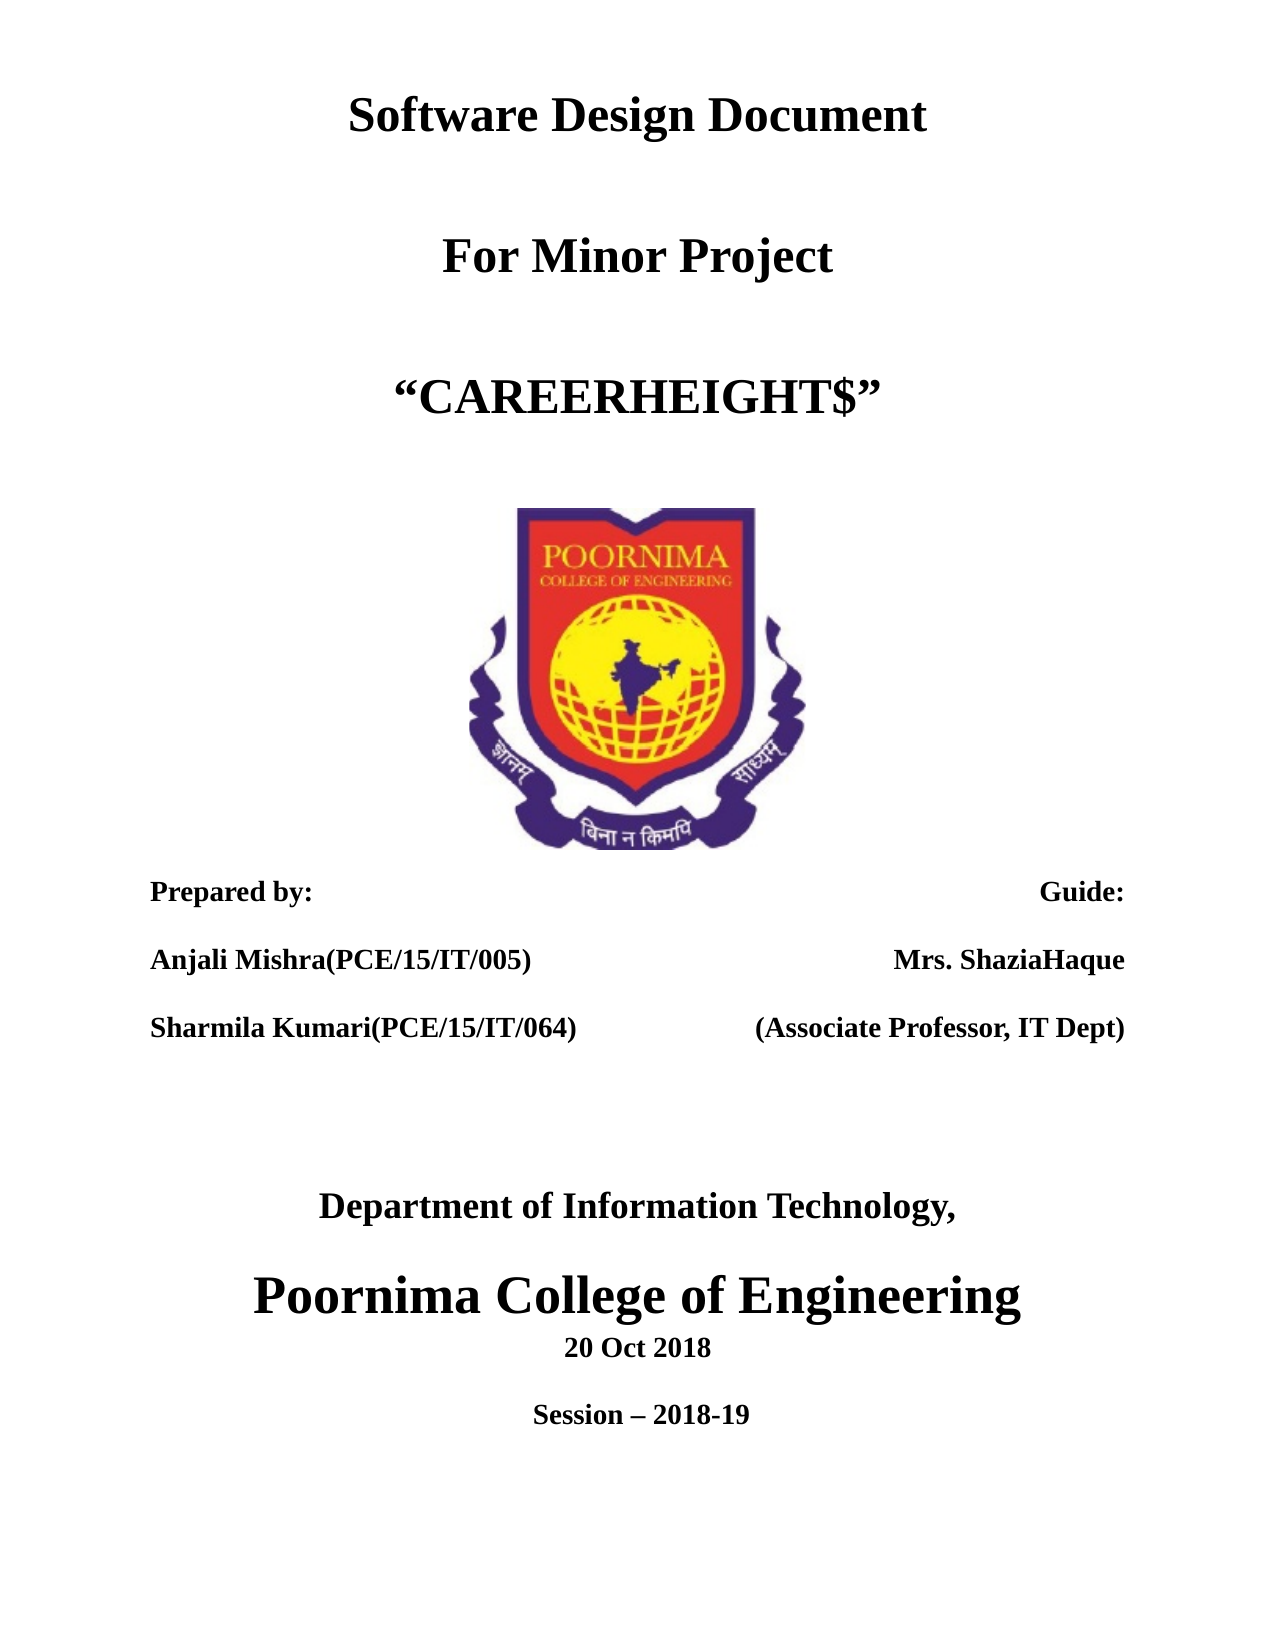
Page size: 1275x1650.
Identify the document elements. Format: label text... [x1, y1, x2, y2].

table_cell 20 Oct 2018 Session – 2018-19 [139, 1330, 1136, 1504]
table_cell Department of Information Technology, Poornima College of Engineering [139, 1184, 1136, 1330]
title Software Design Document [150, 85, 1125, 142]
title “CAREERHEIGHT$” [150, 367, 1125, 424]
table_header Guide: Mrs. ShaziaHaque (Associate Professor, IT Dept) [638, 874, 1136, 1184]
table_header Prepared by: Anjali Mishra(PCE/15/IT/005) Sharmila Kumari(PCE/15/IT/064) [139, 874, 637, 1184]
picture [469, 508, 806, 850]
title For Minor Project [150, 226, 1125, 283]
